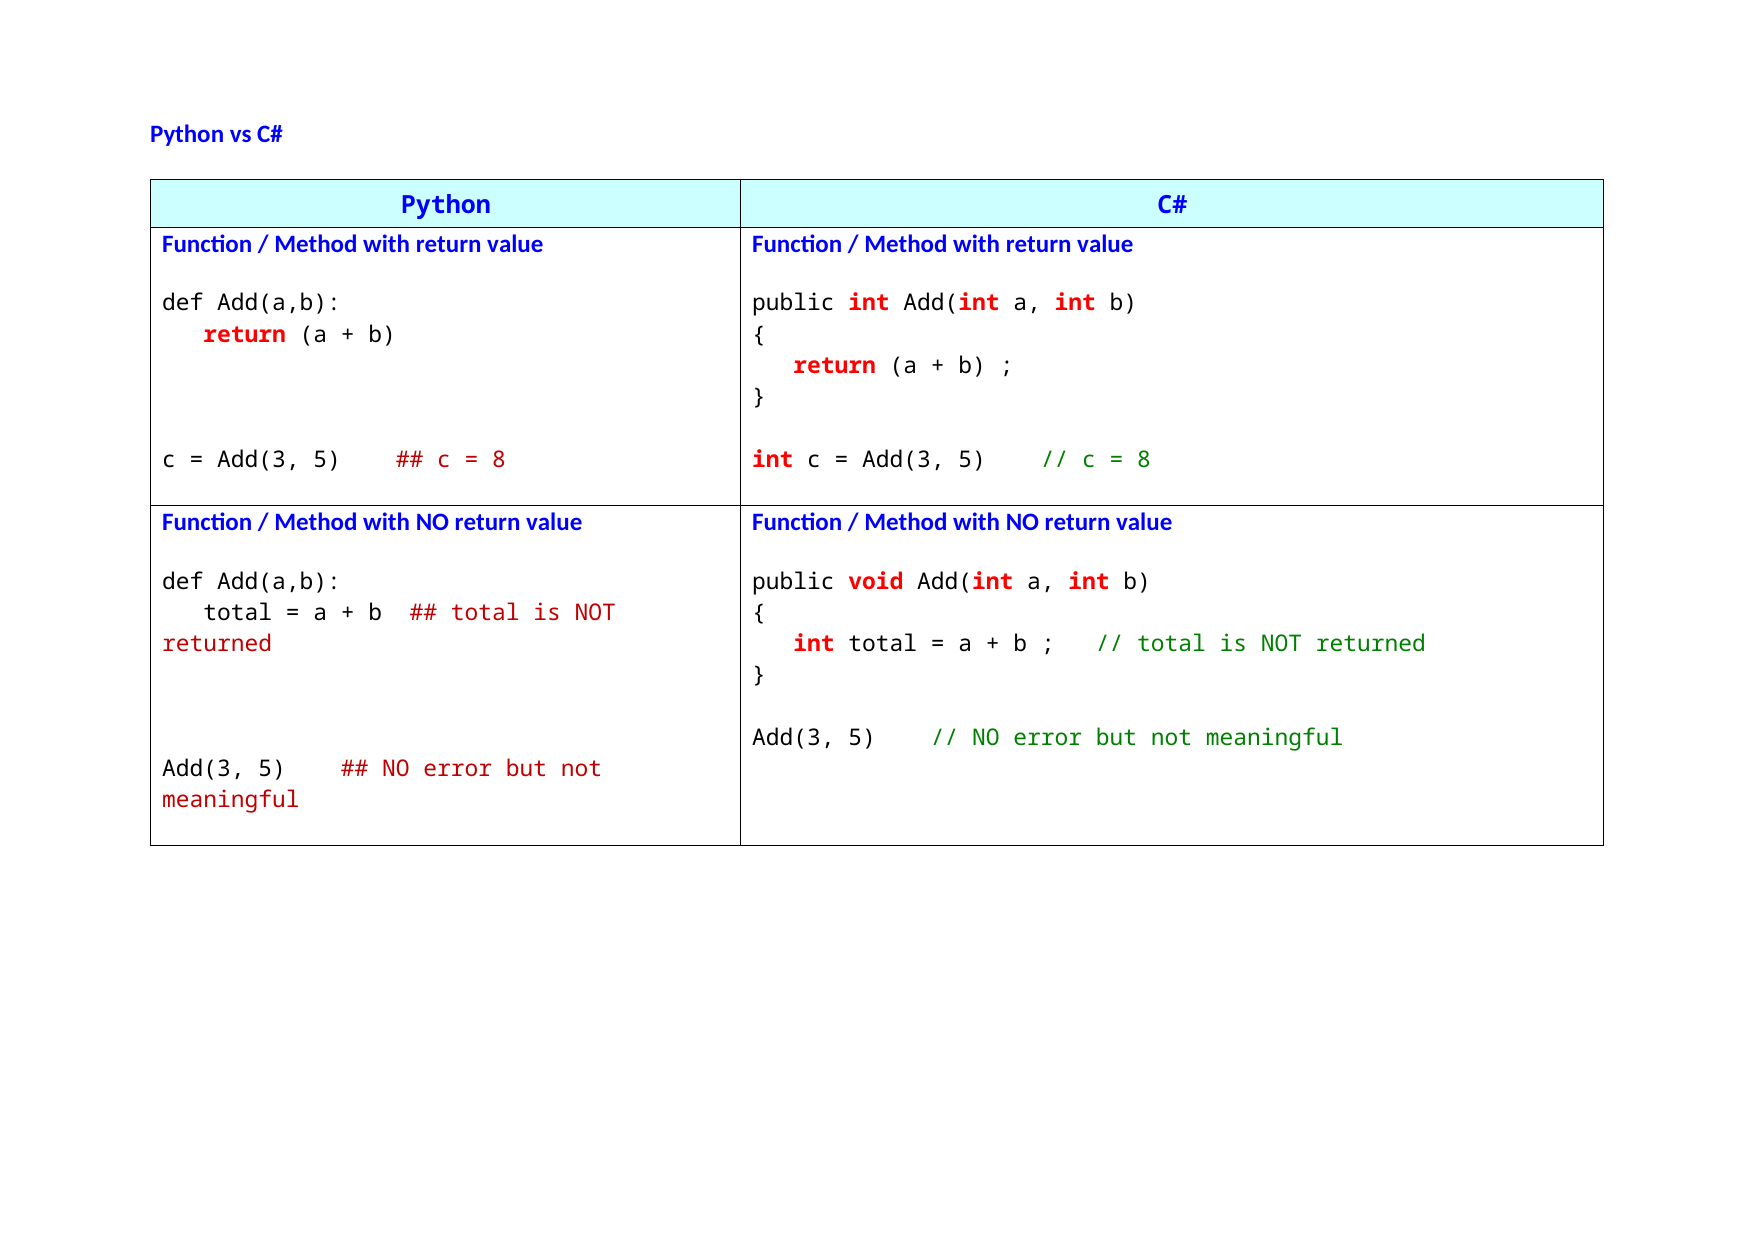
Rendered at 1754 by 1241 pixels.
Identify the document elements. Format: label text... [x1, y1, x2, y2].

table_header C# [741, 180, 1603, 227]
table_cell Function / Method with return value public int Add(int a, int b) { return (a + b) ; } int c = Add(3, 5) // c = 8 [741, 228, 1603, 505]
table_cell Function / Method with return value def Add(a,b): return (a + b) c = Add(3, 5) ## c = 8 [151, 228, 740, 505]
table_header Python [151, 180, 740, 227]
table_cell Function / Method with NO return value public void Add(int a, int b) { int total = a + b ; // total is NOT returned } Add(3, 5) // NO error but not meaningful [741, 506, 1603, 845]
table_cell Function / Method with NO return value def Add(a,b): total = a + b ## total is NOT returned Add(3, 5) ## NO error but not meaningful [151, 506, 740, 845]
text Python vs C# [150, 118, 1604, 149]
